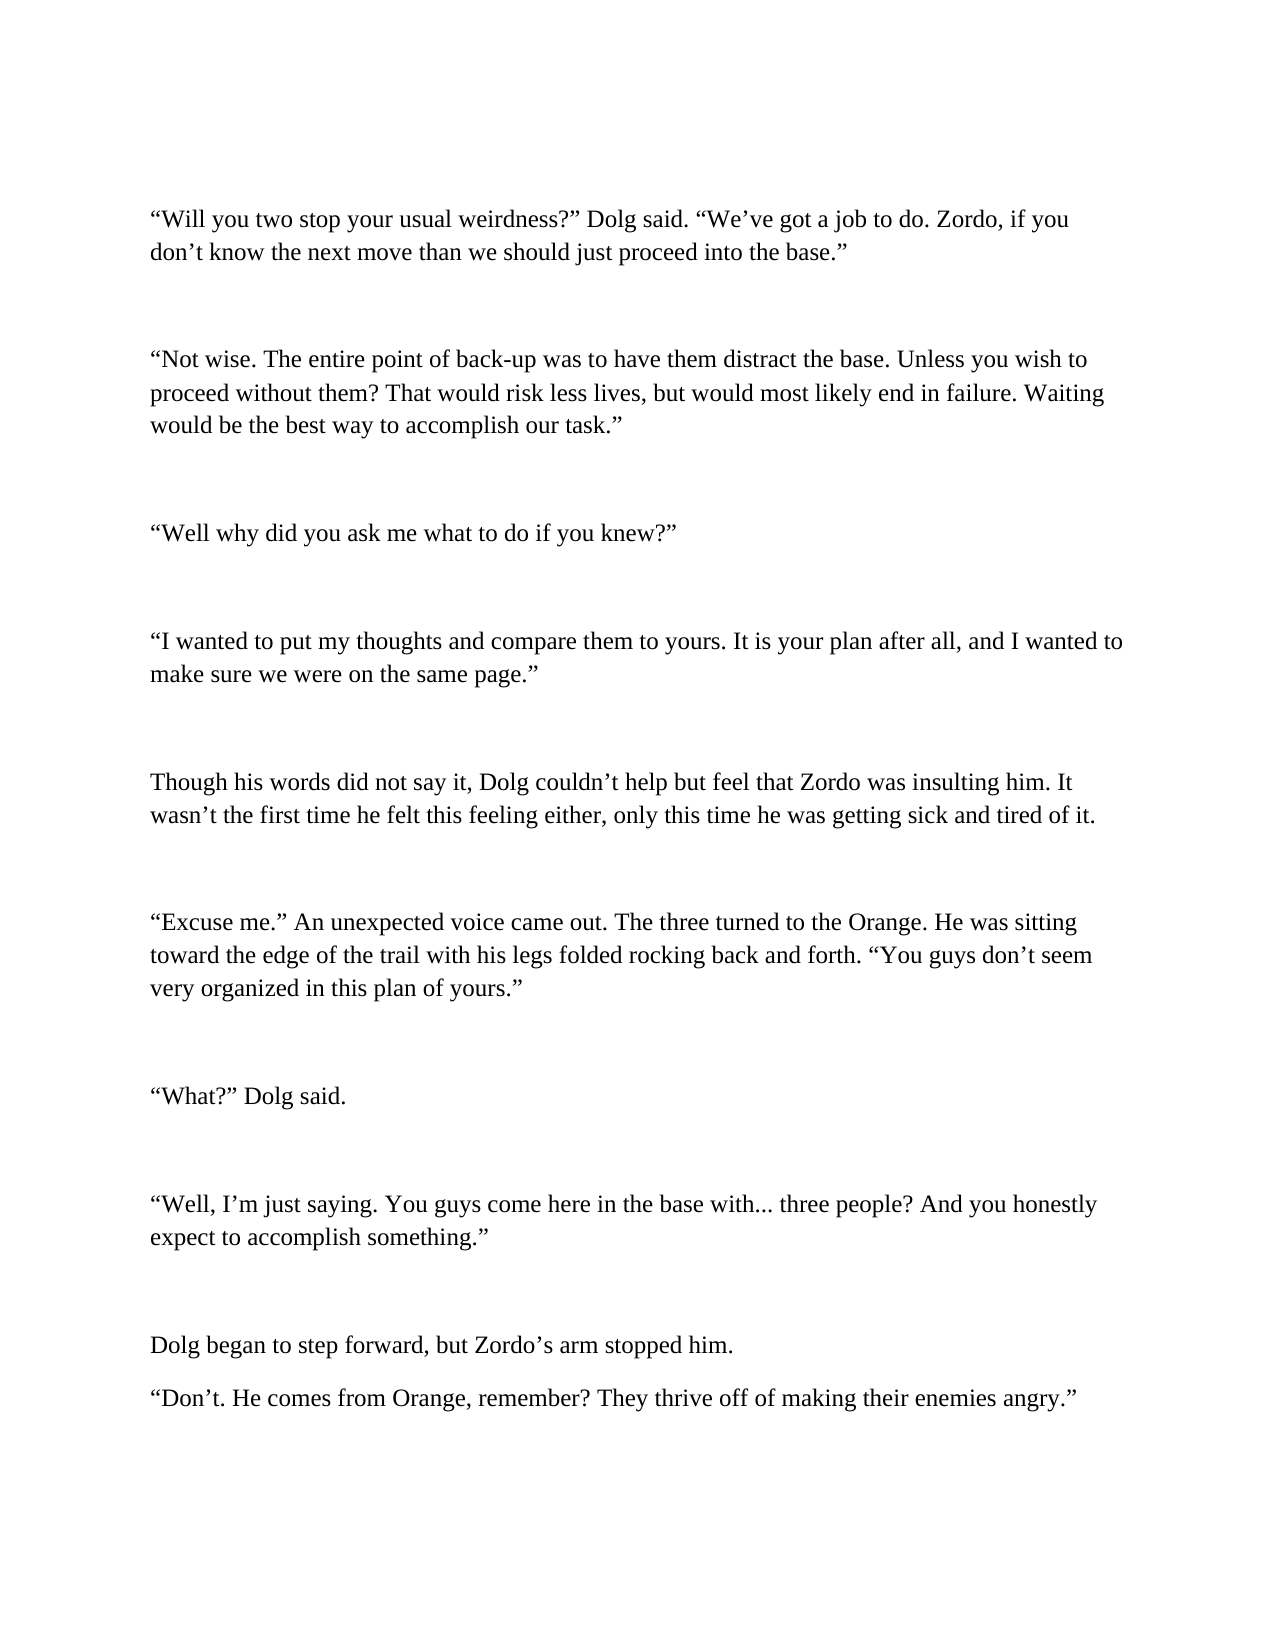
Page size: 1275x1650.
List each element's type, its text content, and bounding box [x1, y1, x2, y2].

text “I wanted to put my thoughts and compare them to yours. It is your plan after all, and I wanted to make sure we were on the same page.” [150, 626, 1125, 688]
text “Not wise. The entire point of back-up was to have them distract the base. Unless you wish to proceed without them? That would risk less lives, but would most likely end in failure. Waiting would be the best way to accomplish our task.” [150, 344, 1125, 439]
text “Excuse me.” An unexpected voice came out. The three turned to the Orange. He was sitting toward the edge of the trail with his legs folded rocking back and forth. “You guys don’t seem very organized in this plan of yours.” [150, 907, 1125, 1002]
text “Well why did you ask me what to do if you knew?” [150, 518, 1125, 547]
text “What?” Dolg said. [150, 1081, 1125, 1110]
text “Well, I’m just saying. You guys come here in the base with... three people? And you honestly expect to accomplish something.” [150, 1189, 1125, 1251]
text Though his words did not say it, Dolg couldn’t help but feel that Zordo was insulting him. It wasn’t the first time he felt this feeling either, only this time he was getting sick and tired of it. [150, 767, 1125, 828]
text Dolg began to step forward, but Zordo’s arm stopped him. [150, 1330, 1125, 1358]
text “Don’t. He comes from Orange, remember? They thrive off of making their enemies angry.” [150, 1383, 1125, 1412]
text “Will you two stop your usual weirdness?” Dolg said. “We’ve got a job to do. Zordo, if you don’t know the next move than we should just proceed into the base.” [150, 204, 1125, 266]
